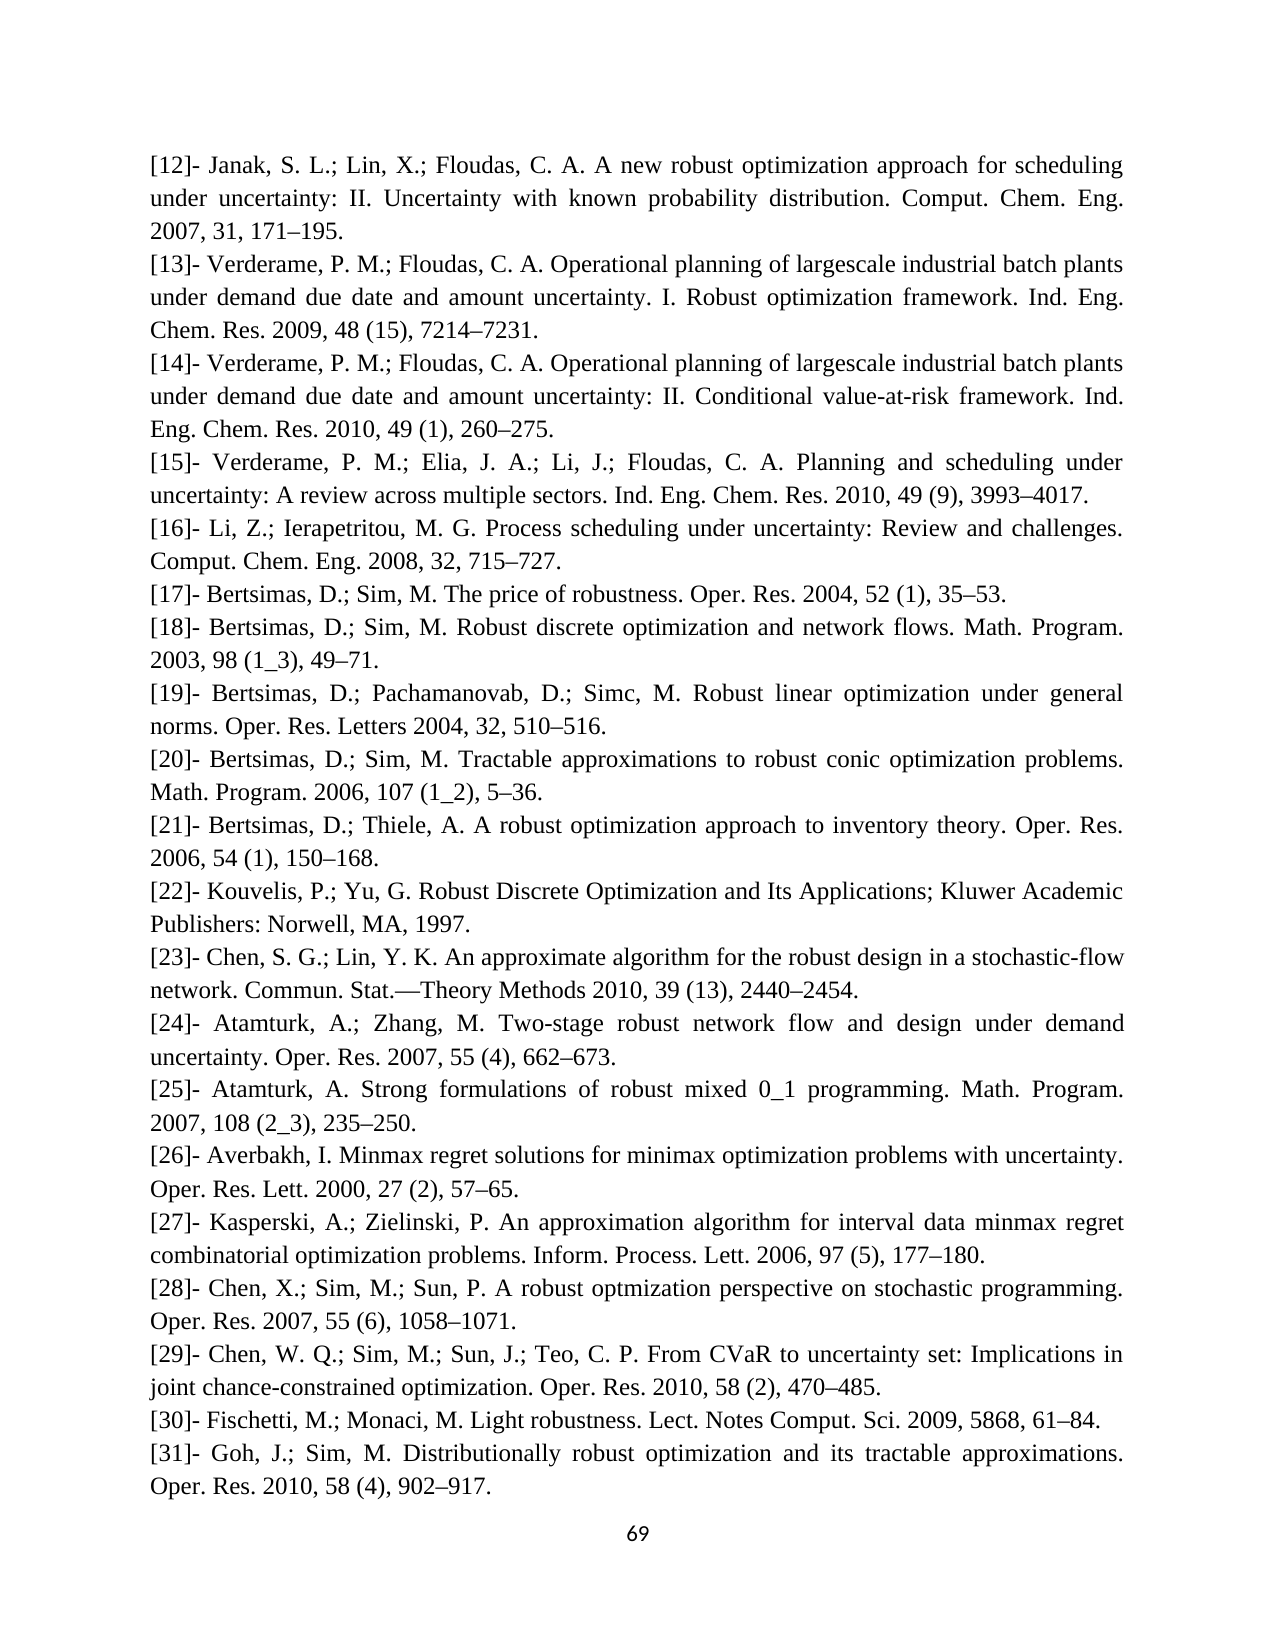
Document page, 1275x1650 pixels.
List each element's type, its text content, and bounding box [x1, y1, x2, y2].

text [18]- Bertsimas, D.; Sim, M. Robust discrete optimization and network flows. Math. Program. 2003, 98 (1_3), 49–71. [150, 612, 1125, 674]
text [12]- Janak, S. L.; Lin, X.; Floudas, C. A. A new robust optimization approach for scheduling under uncertainty: II. Uncertainty with known probability distribution. Comput. Chem. Eng. 2007, 31, 171–195. [150, 150, 1125, 245]
text [19]- Bertsimas, D.; Pachamanovab, D.; Simc, M. Robust linear optimization under general norms. Oper. Res. Letters 2004, 32, 510–516. [150, 678, 1125, 740]
text [15]- Verderame, P. M.; Elia, J. A.; Li, J.; Floudas, C. A. Planning and scheduling under uncertainty: A review across multiple sectors. Ind. Eng. Chem. Res. 2010, 49 (9), 3993–4017. [150, 447, 1125, 509]
text [25]- Atamturk, A. Strong formulations of robust mixed 0_1 programming. Math. Program. 2007, 108 (2_3), 235–250. [150, 1074, 1125, 1136]
text [16]- Li, Z.; Ierapetritou, M. G. Process scheduling under uncertainty: Review and challenges. Comput. Chem. Eng. 2008, 32, 715–727. [150, 513, 1125, 575]
text [30]- Fischetti, M.; Monaci, M. Light robustness. Lect. Notes Comput. Sci. 2009, 5868, 61–84. [150, 1405, 1125, 1433]
text [31]- Goh, J.; Sim, M. Distributionally robust optimization and its tractable approximations. Oper. Res. 2010, 58 (4), 902–917. [150, 1438, 1125, 1499]
text [29]- Chen, W. Q.; Sim, M.; Sun, J.; Teo, C. P. From CVaR to uncertainty set: Implications in joint chance-constrained optimization. Oper. Res. 2010, 58 (2), 470–485. [150, 1339, 1125, 1401]
text [28]- Chen, X.; Sim, M.; Sun, P. A robust optmization perspective on stochastic programming. Oper. Res. 2007, 55 (6), 1058–1071. [150, 1273, 1125, 1334]
text [13]- Verderame, P. M.; Floudas, C. A. Operational planning of largescale industrial batch plants under demand due date and amount uncertainty. I. Robust optimization framework. Ind. Eng. Chem. Res. 2009, 48 (15), 7214–7231. [150, 249, 1125, 344]
text [21]- Bertsimas, D.; Thiele, A. A robust optimization approach to inventory theory. Oper. Res. 2006, 54 (1), 150–168. [150, 810, 1125, 872]
text [23]- Chen, S. G.; Lin, Y. K. An approximate algorithm for the robust design in a stochastic-flow network. Commun. Stat.—Theory Methods 2010, 39 (13), 2440–2454. [150, 942, 1125, 1004]
text [20]- Bertsimas, D.; Sim, M. Tractable approximations to robust conic optimization problems. Math. Program. 2006, 107 (1_2), 5–36. [150, 744, 1125, 806]
text [22]- Kouvelis, P.; Yu, G. Robust Discrete Optimization and Its Applications; Kluwer Academic Publishers: Norwell, MA, 1997. [150, 876, 1125, 938]
text [17]- Bertsimas, D.; Sim, M. The price of robustness. Oper. Res. 2004, 52 (1), 35–53. [150, 579, 1125, 608]
text [24]- Atamturk, A.; Zhang, M. Two-stage robust network flow and design under demand uncertainty. Oper. Res. 2007, 55 (4), 662–673. [150, 1008, 1125, 1070]
text [14]- Verderame, P. M.; Floudas, C. A. Operational planning of largescale industrial batch plants under demand due date and amount uncertainty: II. Conditional value-at-risk framework. Ind. Eng. Chem. Res. 2010, 49 (1), 260–275. [150, 348, 1125, 443]
text [27]- Kasperski, A.; Zielinski, P. An approximation algorithm for interval data minmax regret combinatorial optimization problems. Inform. Process. Lett. 2006, 97 (5), 177–180. [150, 1207, 1125, 1268]
text [26]- Averbakh, I. Minmax regret solutions for minimax optimization problems with uncertainty. Oper. Res. Lett. 2000, 27 (2), 57–65. [150, 1141, 1125, 1202]
